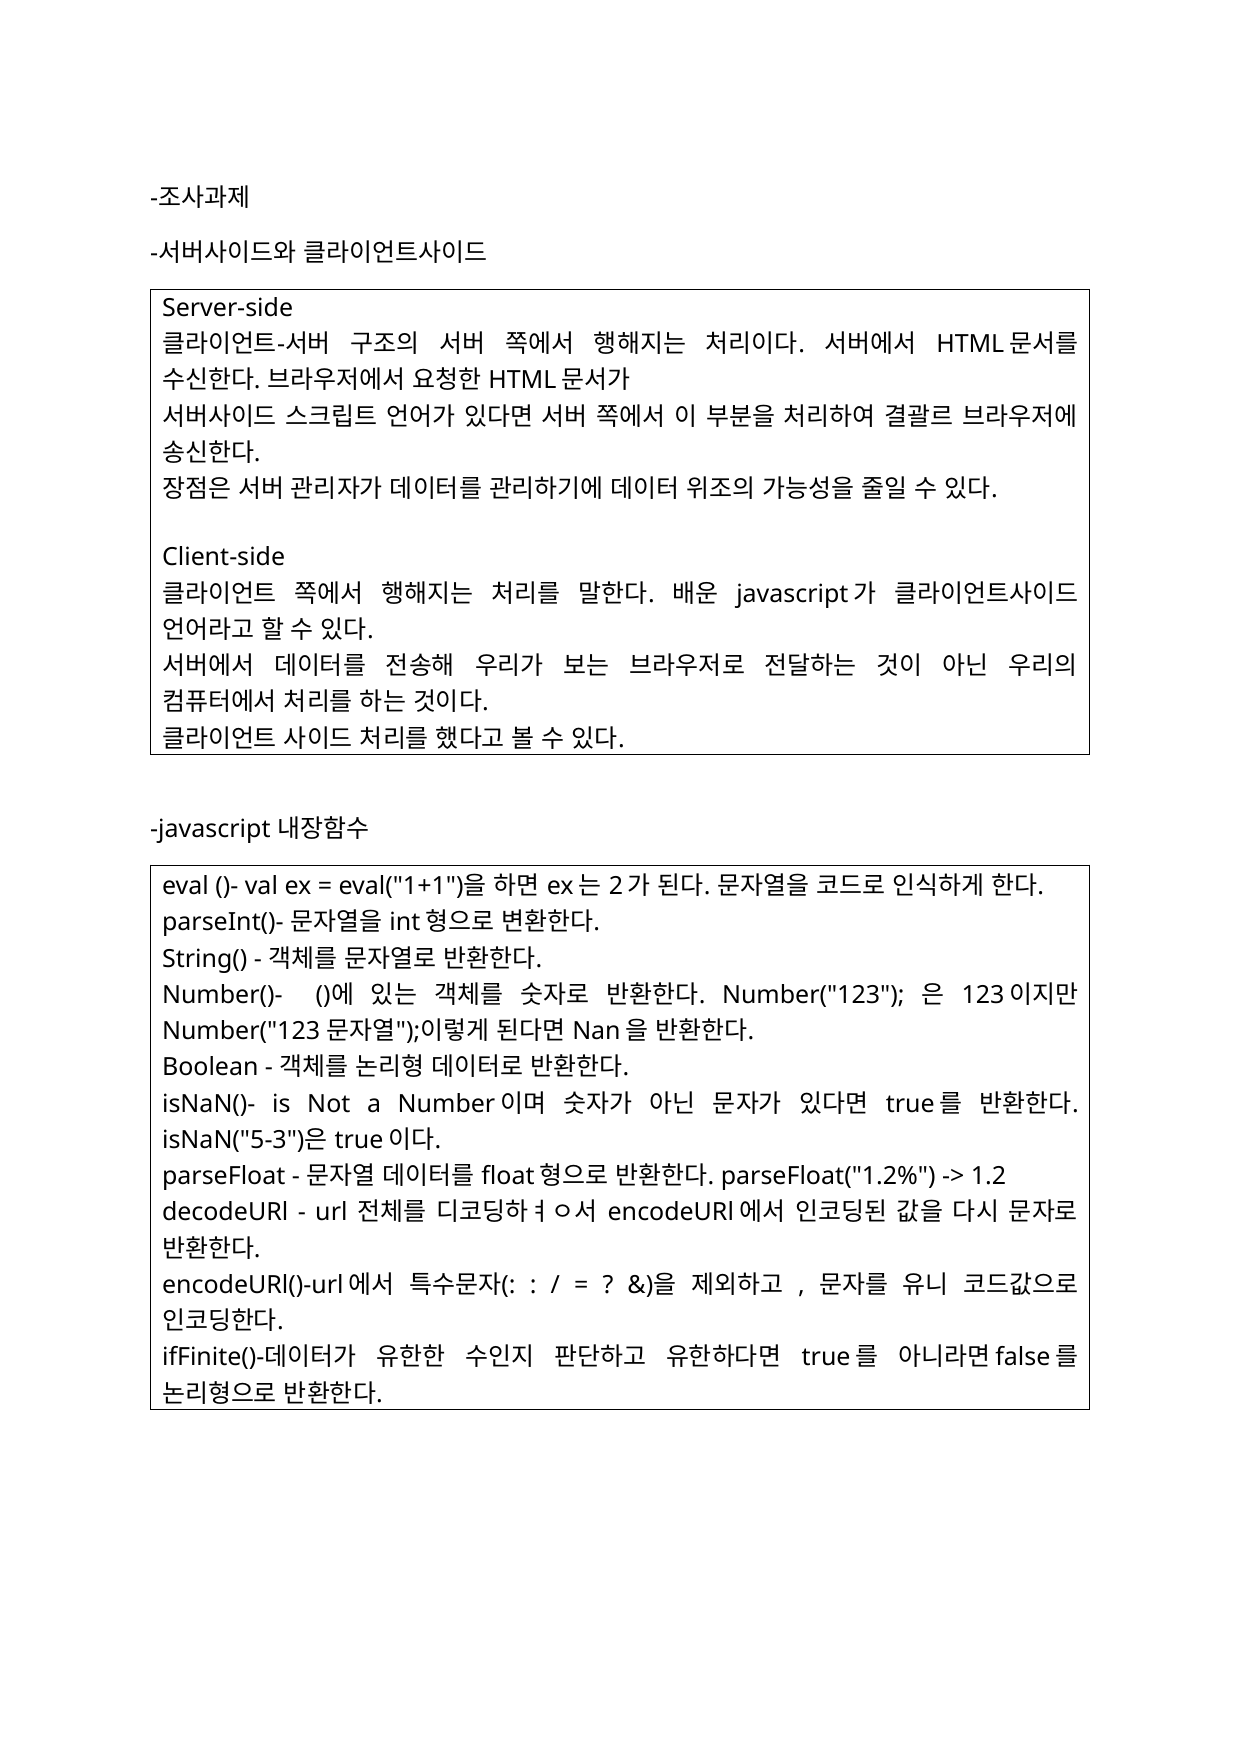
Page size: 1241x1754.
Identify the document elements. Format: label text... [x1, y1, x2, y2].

text -서버사이드와 클라이언트사이드 [150, 233, 1090, 269]
text -조사과제 [150, 177, 1090, 213]
table_header Server-side 클라이언트-서버 구조의 서버 쪽에서 행해지는 처리이다. 서버에서 HTML문서를 수신한다. 브라우저에서 요청한 HTML문서가 서버사이드 스크립트 언어가 있다면 서버 쪽에서 이 부분을 처리하여 결괄르 브라우저에 송신한다. 장점은 서버 관리자가 데이터를 관리하기에 데이터 위조의 가능성을 줄일 수 있다. Client-side 클라이언트 쪽에서 행해지는 처리를 말한다. 배운 javascript가 클라이언트사이드 언어라고 할 수 있다. 서버에서 데이터를 전송해 우리가 보는 브라우저로 전달하는 것이 아닌 우리의 컴퓨터에서 처리를 하는 것이다. 클라이언트 사이드 처리를 했다고 볼 수 있다. [151, 290, 1089, 754]
text -javascript 내장함수 [150, 809, 1090, 845]
table_header eval ()- val ex = eval("1+1")을 하면 ex는 2가 된다. 문자열을 코드로 인식하게 한다. parseInt()- 문자열을 int형으로 변환한다. String() - 객체를 문자열로 반환한다. Number()- ()에 있는 객체를 숫자로 반환한다. Number("123"); 은 123이지만 Number("123 문자열");이렇게 된다면 Nan을 반환한다. Boolean - 객체를 논리형 데이터로 반환한다. isNaN()- is Not a Number이며 숫자가 아닌 문자가 있다면 true를 반환한다. isNaN("5-3")은 true이다. parseFloat - 문자열 데이터를 float형으로 반환한다. parseFloat("1.2%") -> 1.2 decodeURl - url 전체를 디코딩하ㅕㅇ서 encodeURl에서 인코딩된 값을 다시 문자로 반환한다. encodeURl()-url에서 특수문자(: : / = ? &)을 제외하고 , 문자를 유니 코드값으로 인코딩한다. ifFinite()-데이터가 유한한 수인지 판단하고 유한하다면 true를 아니라면false를 논리형으로 반환한다. [151, 866, 1089, 1409]
